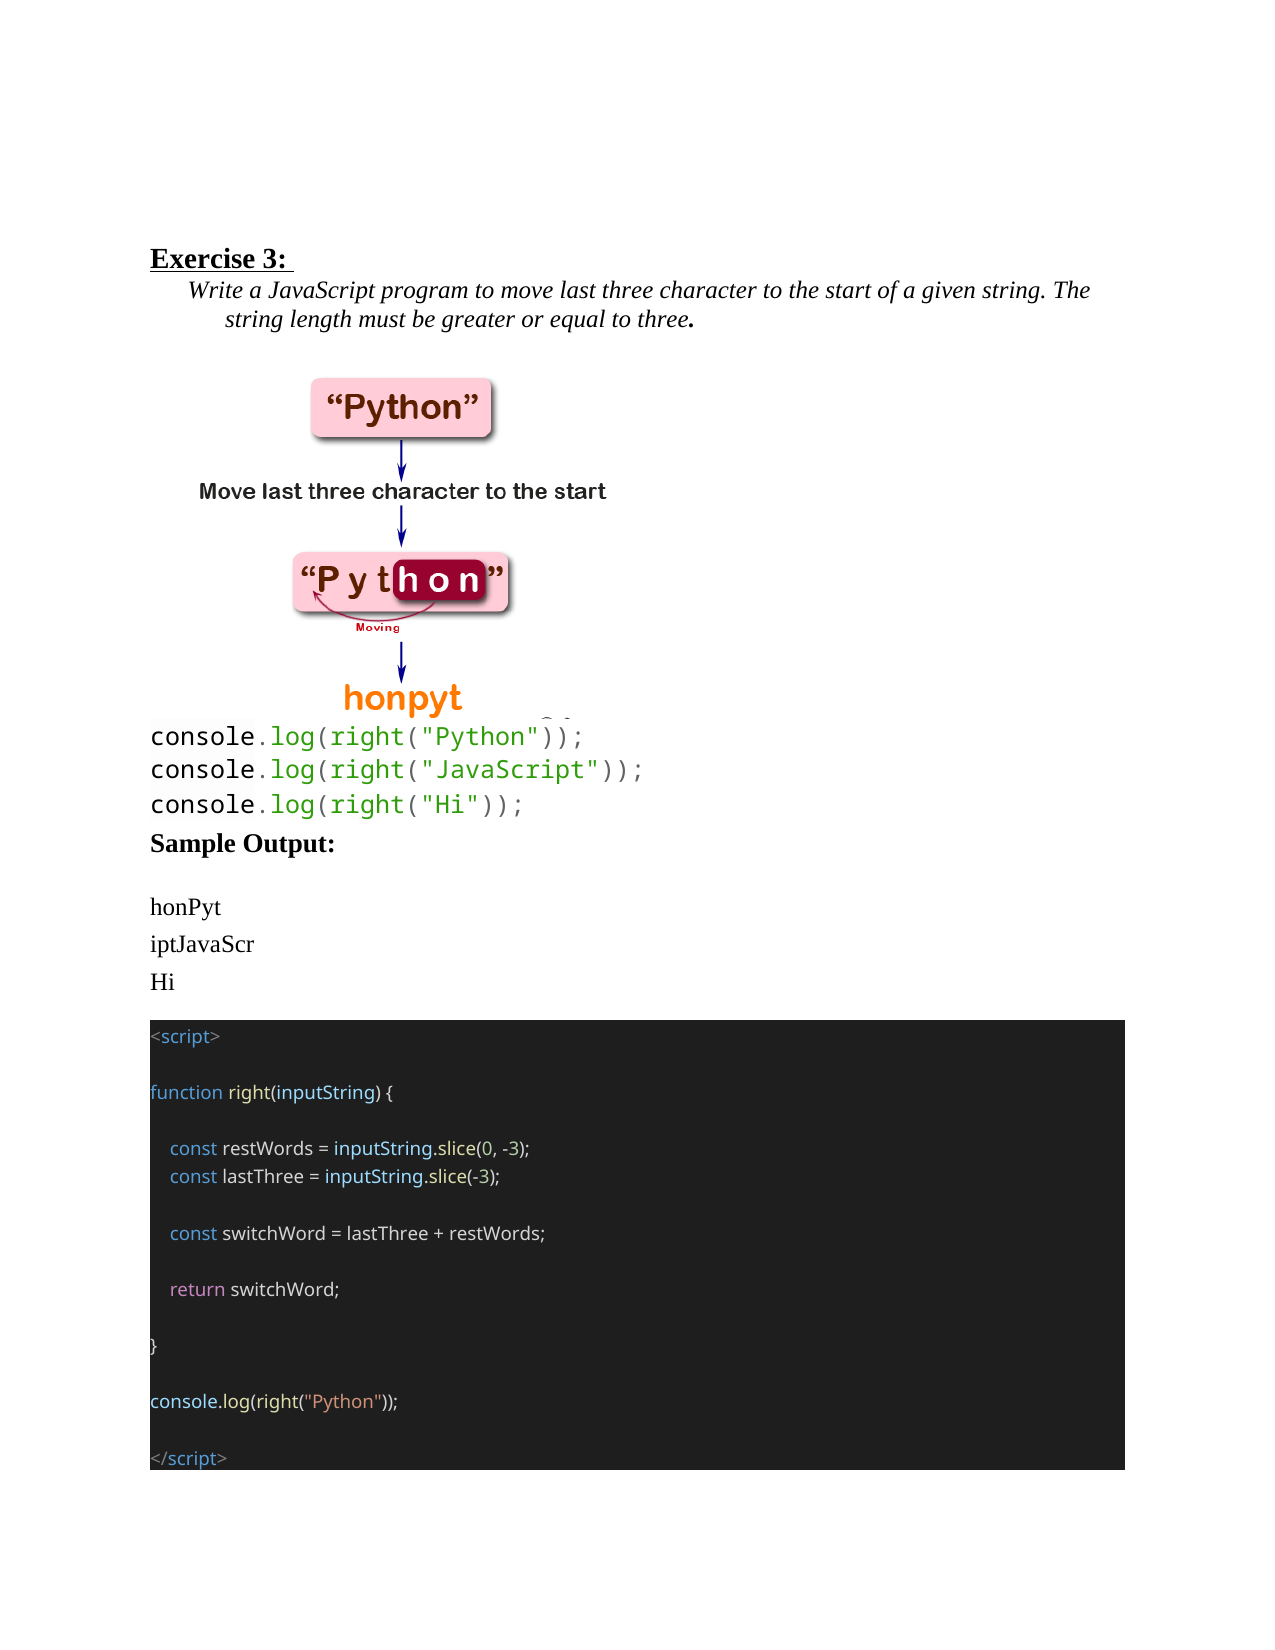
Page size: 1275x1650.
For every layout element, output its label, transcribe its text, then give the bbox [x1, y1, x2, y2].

text const lastThree = inputString.slice(-3); [150, 1161, 1125, 1189]
text console.log(right("Python")); [255, 718, 1125, 752]
text const restWords = inputString.slice(0, -3); [150, 1133, 1125, 1161]
text Exercise 3: [150, 242, 1125, 275]
text </script> [150, 1442, 1125, 1470]
text console.log(right("JavaScript")); [255, 752, 1125, 786]
text const switchWord = lastThree + restWords; [150, 1217, 1125, 1245]
text <script> [150, 1020, 1125, 1048]
text console.log(right("Python")); [150, 1386, 1125, 1414]
text console.log(right("Hi")); [255, 786, 1125, 820]
text Write a JavaScript program to move last three character to the start of a given string. The string length must be greater or equal to three. [695, 275, 1125, 333]
text function right(inputString) { [150, 1077, 1125, 1105]
text honPyt iptJavaScr Hi [150, 883, 1125, 995]
picture [187, 361, 610, 719]
text return switchWord; [150, 1273, 1125, 1302]
text Sample Output: [150, 820, 1125, 858]
text } [150, 1330, 1125, 1358]
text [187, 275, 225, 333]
